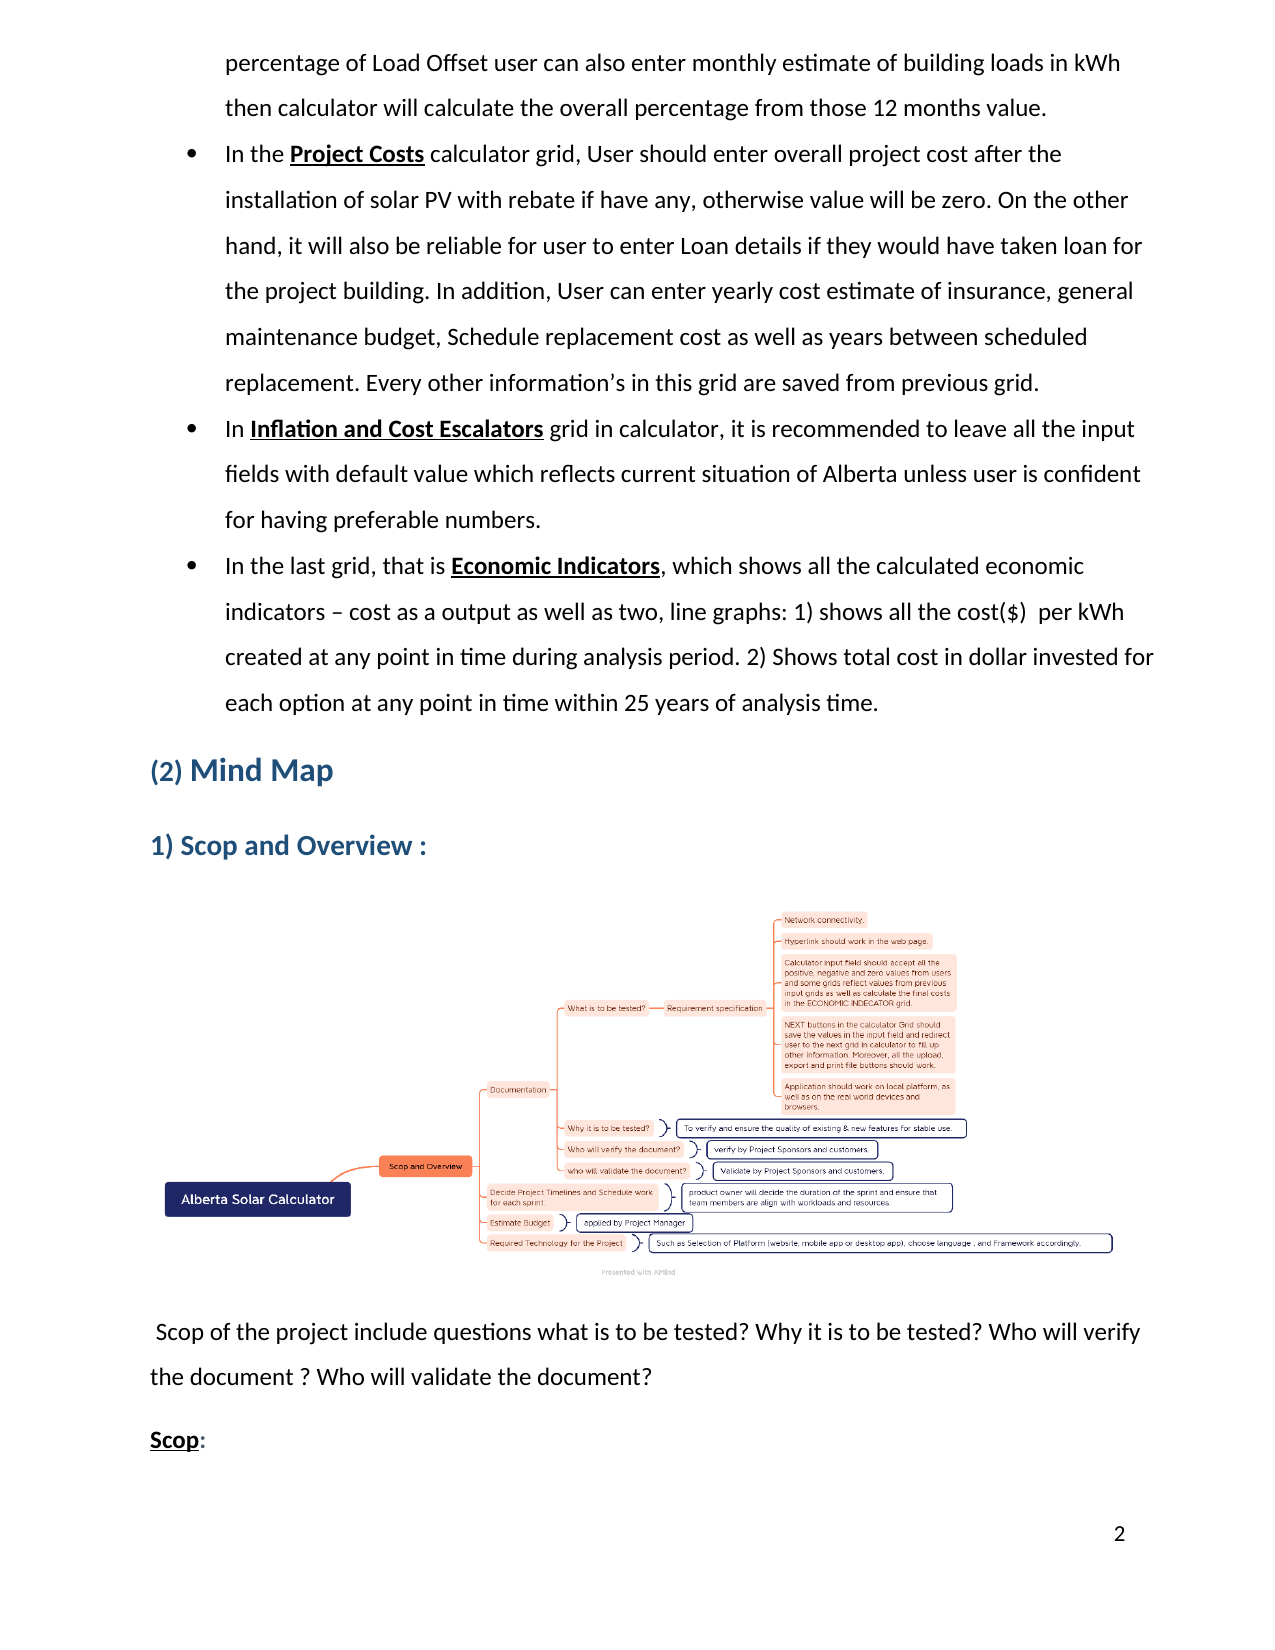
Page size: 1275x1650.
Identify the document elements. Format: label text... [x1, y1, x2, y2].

list In the last grid, that is Economic Indicators, which shows all the calculated economic indicators – cost as a output as well as two, line graphs: 1) shows all the cost($) per kWh created at any point in time during analysis period. 2) Shows total cost in dollar invested for each option at any point in time within 25 years of analysis time. [187, 550, 1162, 718]
text Scop of the project include questions what is to be tested? Why it is to be tested? Who will verify the document ? Who will validate the document? [150, 1316, 1162, 1392]
text Scop: [150, 1424, 1162, 1454]
text 1) Scop and Overview : [150, 827, 1162, 863]
list In Inflation and Cost Escalators grid in calculator, it is recommended to leave all the input fields with default value which reflects current situation of Alberta unless user is confident for having preferable numbers. [187, 413, 1162, 535]
list In the Project Costs calculator grid, User should enter overall project cost after the installation of solar PV with rebate if have any, otherwise value will be zero. On the other hand, it will also be reliable for user to enter Loan details if they would have taken loan for the project building. In addition, User can enter yearly cost estimate of insurance, general maintenance budget, Schedule replacement cost as well as years between scheduled replacement. Every other information’s in this grid are saved from previous grid. [187, 138, 1162, 397]
text (2) Mind Map [150, 749, 1162, 790]
picture [150, 897, 1125, 1286]
